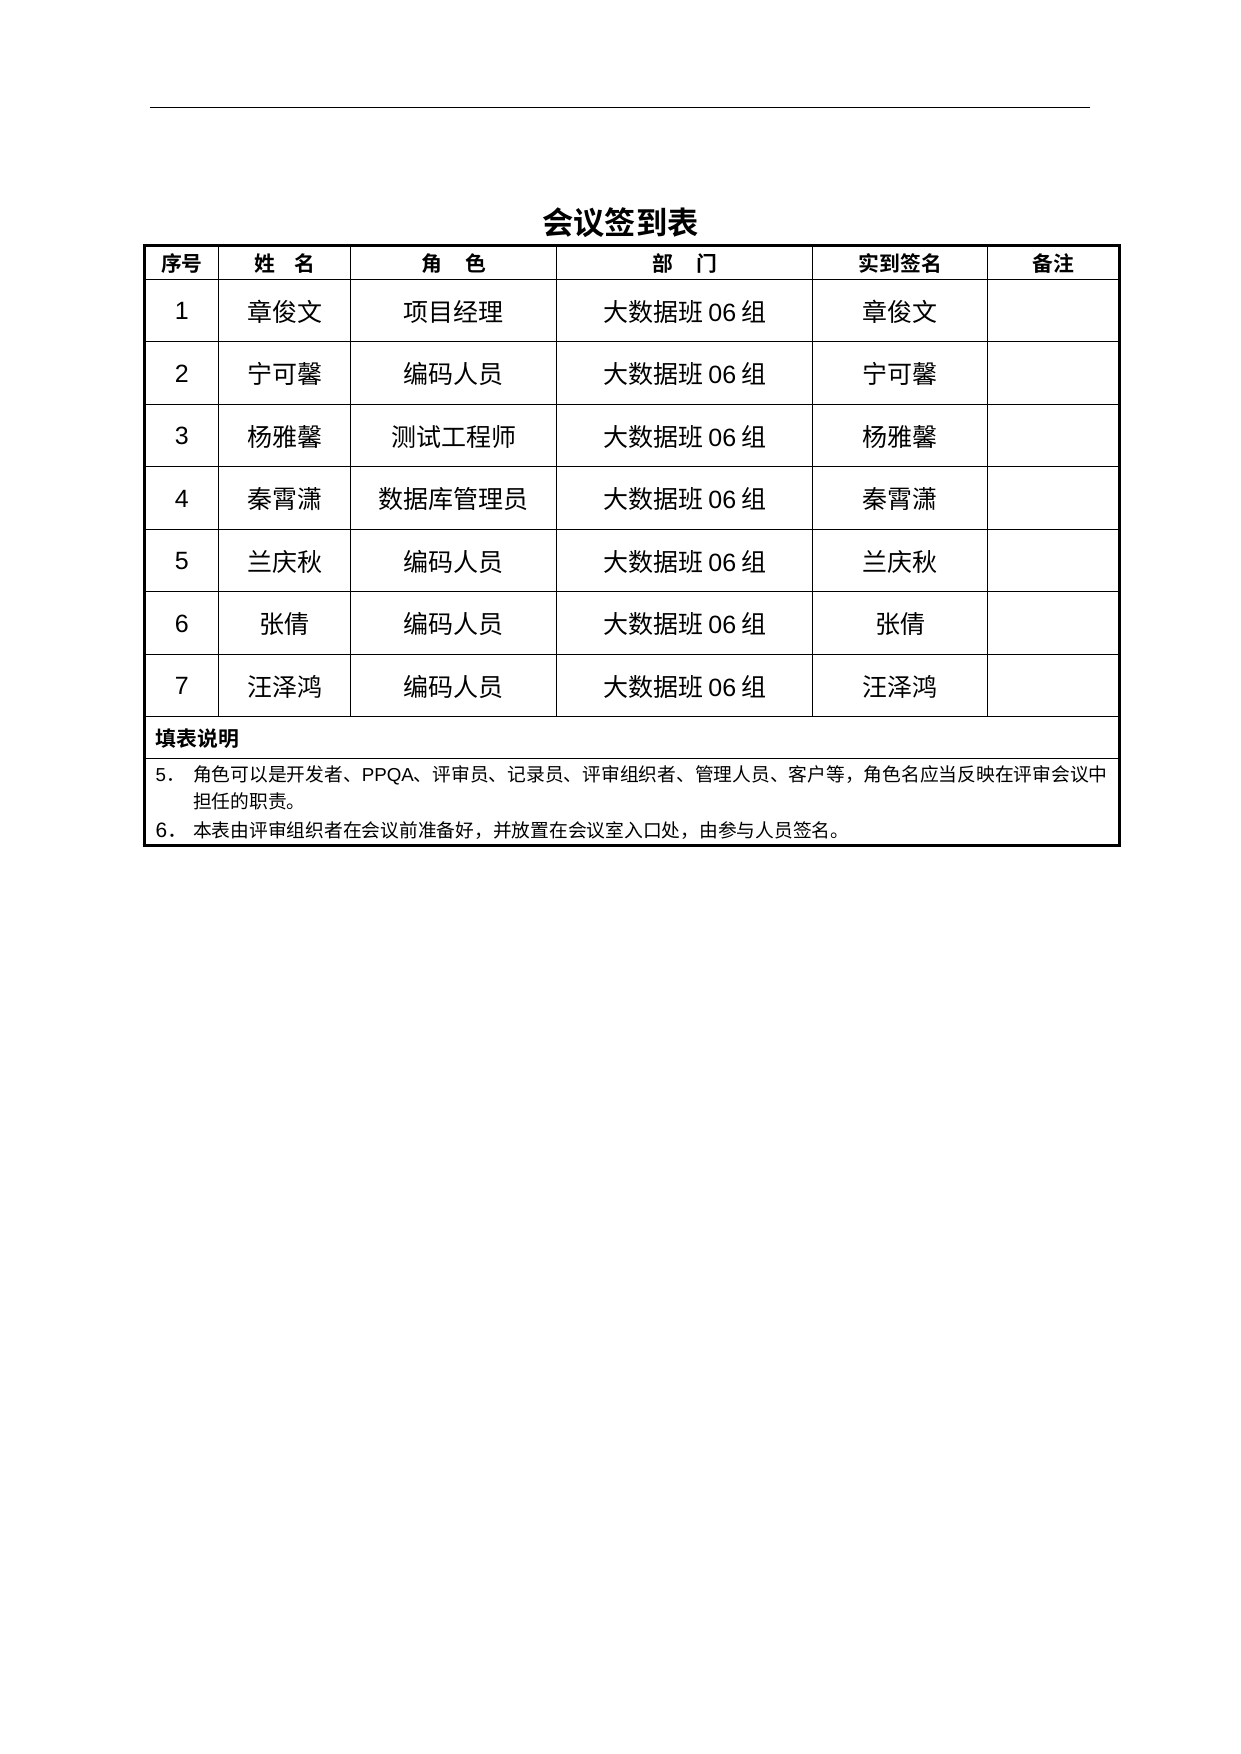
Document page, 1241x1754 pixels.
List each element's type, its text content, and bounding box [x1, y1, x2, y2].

table_cell 1 [146, 280, 218, 341]
table_cell 5 [146, 530, 218, 591]
table_cell 编码人员 [351, 342, 556, 404]
table_cell 7 [146, 655, 218, 716]
table_cell 章俊文 [219, 280, 350, 341]
table_cell 杨雅馨 [219, 405, 350, 466]
table_cell [988, 655, 1118, 716]
table_header 部 门 [557, 247, 812, 279]
table_cell 宁可馨 [219, 342, 350, 404]
table_cell 张倩 [219, 592, 350, 654]
table_cell 秦霄潇 [219, 467, 350, 529]
table_cell 2 [146, 342, 218, 404]
table_cell 编码人员 [351, 592, 556, 654]
table_header 备注 [988, 247, 1118, 279]
table_cell 大数据班06组 [557, 530, 812, 591]
table_cell 3 [146, 405, 218, 466]
table_cell 角色可以是开发者、PPQA、评审员、记录员、评审组织者、管理人员、客户等，角色名应当反映在评审会议中担任的职责。 本表由评审组织者在会议前准备好，并放置在会议室入口处，由参与人员签名。 [146, 759, 1118, 844]
text 会议签到表 [150, 198, 1090, 244]
table_cell 4 [146, 467, 218, 529]
table_cell [988, 592, 1118, 654]
table_cell 大数据班06组 [557, 592, 812, 654]
table_cell 编码人员 [351, 530, 556, 591]
table_cell 大数据班06组 [557, 467, 812, 529]
table_cell 大数据班06组 [557, 342, 812, 404]
table_cell [988, 342, 1118, 404]
table_header 角 色 [351, 247, 556, 279]
table_cell 宁可馨 [813, 342, 987, 404]
table_cell 大数据班06组 [557, 655, 812, 716]
table_cell [988, 280, 1118, 341]
table_cell 大数据班06组 [557, 405, 812, 466]
table_header 姓 名 [219, 247, 350, 279]
table_cell 6 [146, 592, 218, 654]
table_cell 项目经理 [351, 280, 556, 341]
table_cell 汪泽鸿 [219, 655, 350, 716]
table_cell 数据库管理员 [351, 467, 556, 529]
table_cell 章俊文 [813, 280, 987, 341]
table_cell [988, 530, 1118, 591]
table_header 序号 [146, 247, 218, 279]
table_cell 杨雅馨 [813, 405, 987, 466]
table_cell 编码人员 [351, 655, 556, 716]
table_cell 张倩 [813, 592, 987, 654]
table_cell [988, 467, 1118, 529]
table_cell 填表说明 [146, 717, 1118, 758]
table_cell 秦霄潇 [813, 467, 987, 529]
table_cell 测试工程师 [351, 405, 556, 466]
table_cell 汪泽鸿 [813, 655, 987, 716]
table_cell [988, 405, 1118, 466]
table_cell 兰庆秋 [219, 530, 350, 591]
table_header 实到签名 [813, 247, 987, 279]
table_cell 大数据班06组 [557, 280, 812, 341]
table_cell 兰庆秋 [813, 530, 987, 591]
